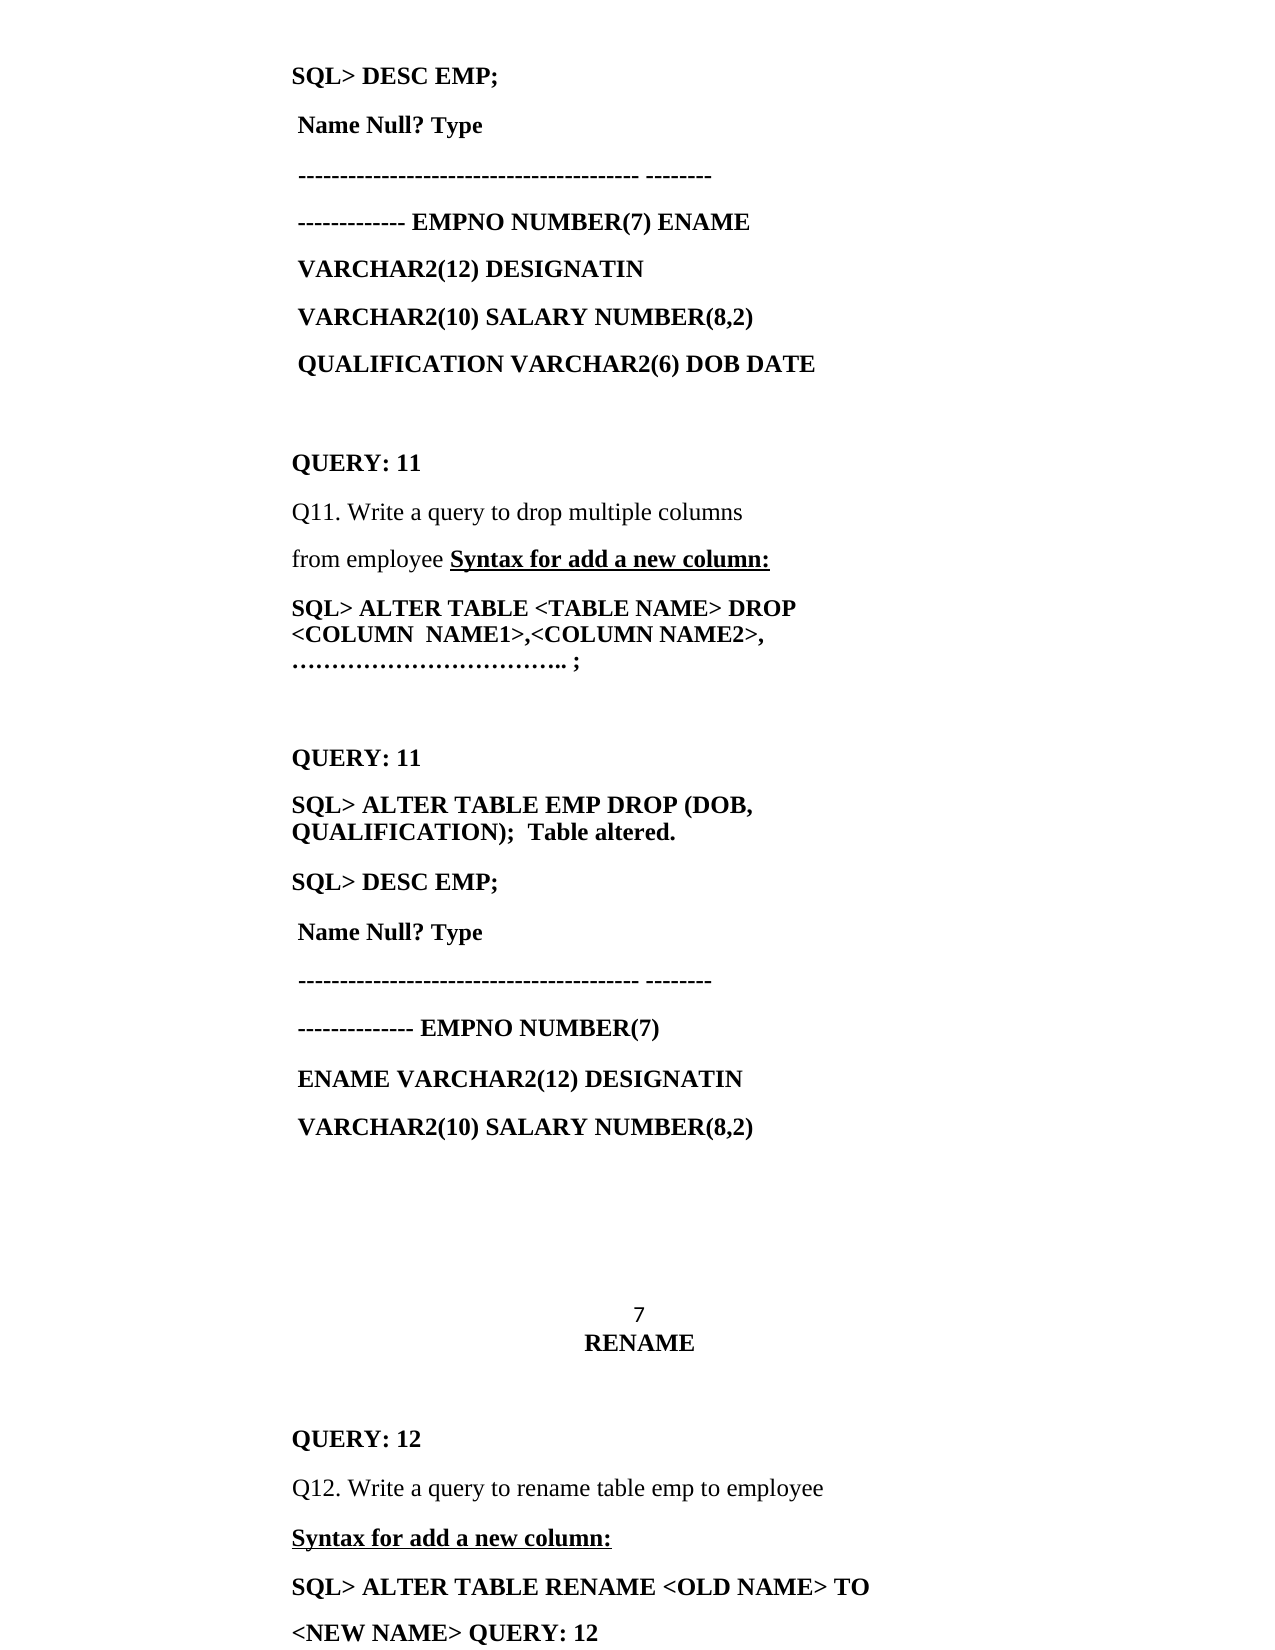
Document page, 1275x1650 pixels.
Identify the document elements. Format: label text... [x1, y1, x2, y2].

text Syntax for add a new column: [291, 1523, 1174, 1551]
text Name Null? Type [297, 111, 1174, 139]
text ENAME VARCHAR2(12) DESIGNATIN VARCHAR2(10) SALARY NUMBER(8,2) [297, 1064, 763, 1140]
text QUERY: 11 [291, 448, 1174, 477]
text QUERY: 12 [291, 1424, 1174, 1453]
text SQL> ALTER TABLE EMP DROP (DOB, QUALIFICATION); Table altered. [291, 791, 885, 846]
text ----------------------------------------- -------- -------------- EMPNO NUMBER(7) [297, 966, 731, 1042]
text Name Null? Type [297, 917, 1174, 945]
text SQL> ALTER TABLE <TABLE NAME> DROP <COLUMN NAME1>,<COLUMN NAME2>,…………………………….. ; [291, 596, 827, 674]
text SQL> ALTER TABLE RENAME <OLD NAME> TO <NEW NAME> QUERY: 12 [291, 1572, 943, 1647]
text Q12. Write a query to rename table emp to employee [292, 1473, 1174, 1502]
text 7 [103, 1300, 644, 1328]
text RENAME [103, 1328, 695, 1357]
text QUERY: 11 [291, 743, 1174, 771]
text SQL> DESC EMP; [291, 867, 1174, 896]
text ----------------------------------------- -------- ------------- EMPNO NUMBER(7) ENAME VARCHAR2(12) DESIGNATIN VARCHAR2(10) SALARY NUMBER(8,2) QUALIFICATION VARCHAR2(6) DOB DATE [297, 160, 817, 378]
text Q11. Write a query to drop multiple columns from employee Syntax for add a new column: [291, 497, 797, 573]
text SQL> DESC EMP; [291, 61, 1174, 90]
